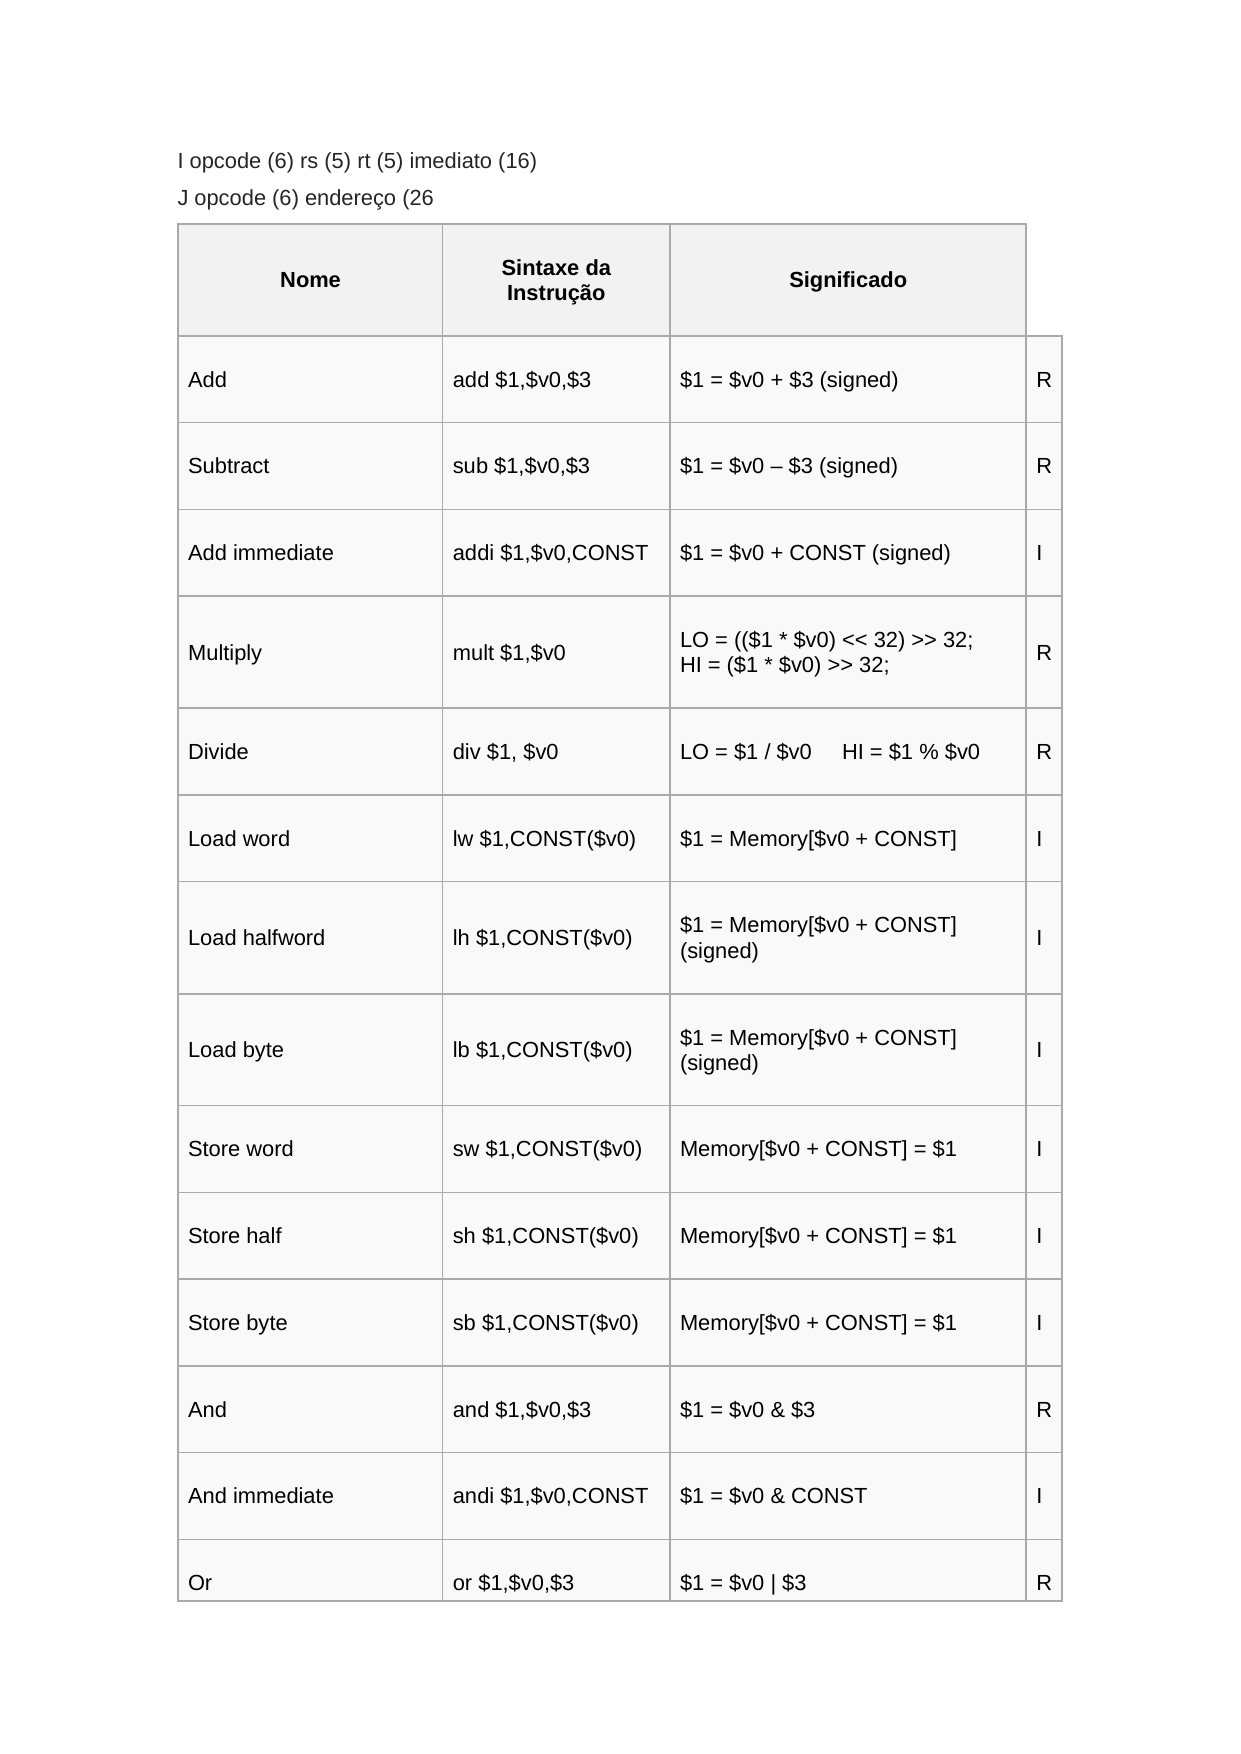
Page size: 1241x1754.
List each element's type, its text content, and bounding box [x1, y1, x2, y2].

table_cell $1 = $v0 | $3 [671, 1540, 1025, 1600]
text I opcode (6) rs (5) rt (5) imediato (16) [177, 148, 1063, 173]
table_cell sh $1,CONST($v0) [443, 1193, 669, 1278]
table_cell Store word [179, 1106, 442, 1192]
table_cell lw $1,CONST($v0) [443, 796, 669, 881]
table_cell I [1027, 510, 1061, 595]
table_cell sub $1,$v0,$3 [443, 423, 669, 508]
table_cell $1 = Memory[$v0 + CONST] [671, 796, 1025, 881]
table_cell I [1027, 1453, 1061, 1539]
table_cell R [1027, 1367, 1061, 1452]
table_cell mult $1,$v0 [443, 597, 669, 707]
table_cell $1 = $v0 & $3 [671, 1367, 1025, 1452]
table_cell $1 = Memory[$v0 + CONST] (signed) [671, 882, 1025, 993]
table_cell $1 = $v0 + CONST (signed) [671, 510, 1025, 595]
table_cell $1 = $v0 + $3 (signed) [671, 337, 1025, 422]
table_cell Memory[$v0 + CONST] = $1 [671, 1193, 1025, 1278]
table_header Significado [671, 225, 1025, 335]
table_cell $1 = Memory[$v0 + CONST] (signed) [671, 995, 1025, 1105]
table_cell R [1027, 423, 1061, 508]
table_cell lb $1,CONST($v0) [443, 995, 669, 1105]
table_cell Multiply [179, 597, 442, 707]
table_cell R [1027, 597, 1061, 707]
table_cell R [1027, 337, 1061, 422]
table_header Nome [179, 225, 442, 335]
table_cell Load byte [179, 995, 442, 1105]
table_cell Add [179, 337, 442, 422]
table_cell sw $1,CONST($v0) [443, 1106, 669, 1192]
table_cell I [1027, 995, 1061, 1105]
table_cell or $1,$v0,$3 [443, 1540, 669, 1600]
table_cell I [1027, 1193, 1061, 1278]
table_cell Store half [179, 1193, 442, 1278]
table_cell Subtract [179, 423, 442, 508]
table_cell R [1027, 709, 1061, 794]
table_cell addi $1,$v0,CONST [443, 510, 669, 595]
table_cell Memory[$v0 + CONST] = $1 [671, 1280, 1025, 1365]
table_cell And immediate [179, 1453, 442, 1539]
table_cell Add immediate [179, 510, 442, 595]
table_cell LO = (($1 * $v0) << 32) >> 32; HI = ($1 * $v0) >> 32; [671, 597, 1025, 707]
table_cell I [1027, 882, 1061, 993]
table_cell Load halfword [179, 882, 442, 993]
table_cell sb $1,CONST($v0) [443, 1280, 669, 1365]
table_cell I [1027, 1106, 1061, 1192]
table_cell div $1, $v0 [443, 709, 669, 794]
table_cell I [1027, 796, 1061, 881]
table_cell I [1027, 1280, 1061, 1365]
table_cell And [179, 1367, 442, 1452]
table_cell Divide [179, 709, 442, 794]
table_cell andi $1,$v0,CONST [443, 1453, 669, 1539]
table_cell lh $1,CONST($v0) [443, 882, 669, 993]
table_cell add $1,$v0,$3 [443, 337, 669, 422]
table_cell and $1,$v0,$3 [443, 1367, 669, 1452]
table_cell $1 = $v0 & CONST [671, 1453, 1025, 1539]
table_cell Or [179, 1540, 442, 1600]
table_cell Load word [179, 796, 442, 881]
table_cell $1 = $v0 – $3 (signed) [671, 423, 1025, 508]
table_cell Store byte [179, 1280, 442, 1365]
table_cell Memory[$v0 + CONST] = $1 [671, 1106, 1025, 1192]
table_header Sintaxe da Instrução [443, 225, 669, 335]
table_cell LO = $1 / $v0 HI = $1 % $v0 [671, 709, 1025, 794]
table_cell R [1027, 1540, 1061, 1600]
text J opcode (6) endereço (26 [177, 185, 1063, 211]
